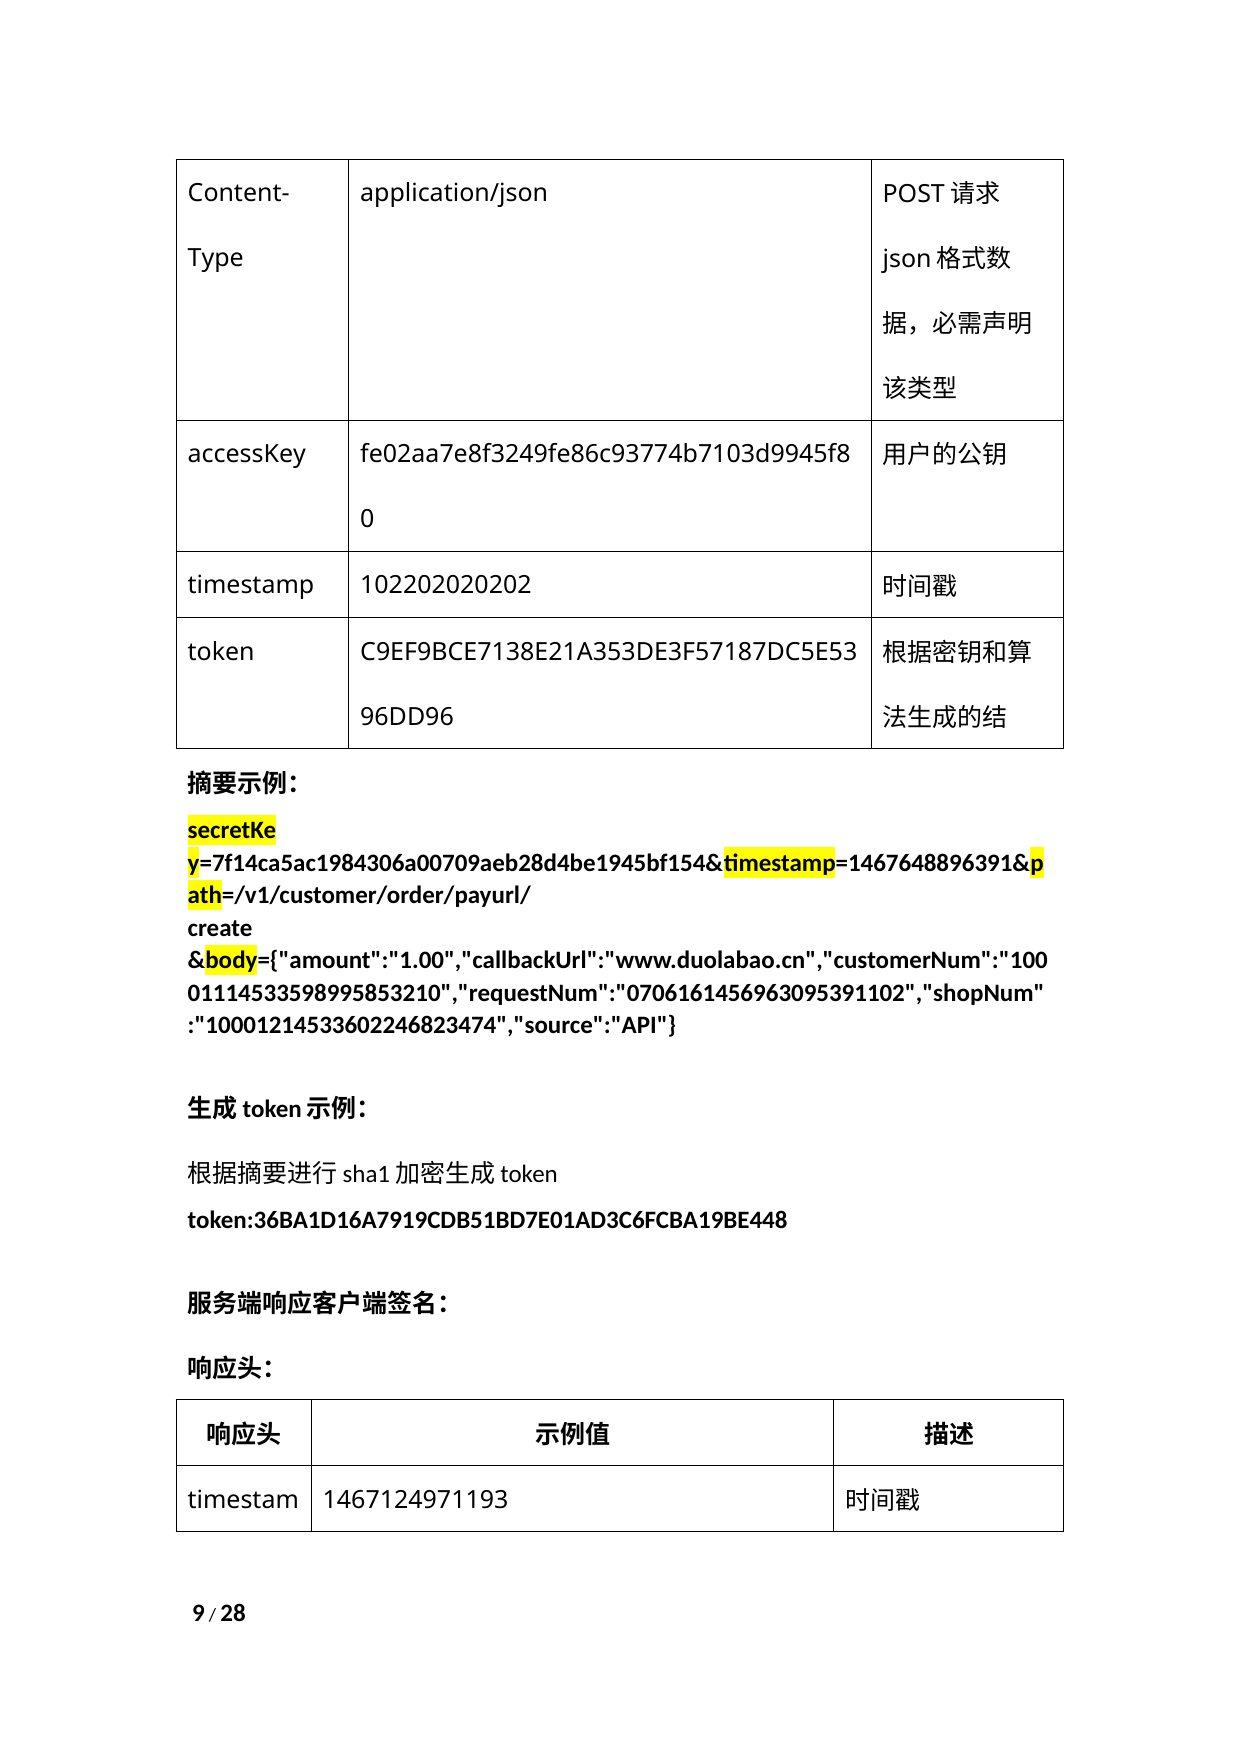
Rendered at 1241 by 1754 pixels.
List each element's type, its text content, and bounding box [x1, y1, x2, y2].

table_cell 1467124971193 [312, 1466, 833, 1531]
text token:36BA1D16A7919CDB51BD7E01AD3C6FCBA19BE448 [187, 1204, 1053, 1236]
table_cell accessKey [177, 421, 348, 551]
text 根据摘要进行sha1加密生成token [187, 1139, 1053, 1204]
table_header 响应头 [177, 1400, 311, 1465]
table_cell 根据密钥和算法生成的结 [872, 618, 1063, 748]
table_cell timestamp [177, 1466, 311, 1531]
table_cell 时间戳 [872, 552, 1063, 617]
table_cell token [177, 618, 348, 748]
text 摘要示例： [187, 749, 1053, 814]
table_cell 时间戳 [834, 1466, 1063, 1531]
table_cell fe02aa7e8f3249fe86c93774b7103d9945f80 [349, 421, 871, 551]
text 响应头： [187, 1334, 1053, 1399]
text 生成token示例： [187, 1074, 1053, 1139]
table_header 示例值 [312, 1400, 833, 1465]
table_cell timestamp [177, 552, 348, 617]
table_cell Content-Type [177, 160, 348, 419]
text 服务端响应客户端签名： [187, 1269, 1053, 1334]
table_cell application/json [349, 160, 871, 419]
table_cell C9EF9BCE7138E21A353DE3F57187DC5E5396DD96 [349, 618, 871, 748]
text secretKey=7f14ca5ac1984306a00709aeb28d4be1945bf154&timestamp=1467648896391&path=/v1/customer/order/payurl/create&body={"amount":"1.00","callbackUrl":"www.duolabao.cn","customerNum":"10001114533598995853210","requestNum":"0706161456963095391102","shopNum":"10001214533602246823474","source":"API"} [187, 814, 1053, 1041]
table_cell 用户的公钥 [872, 421, 1063, 551]
table_header 描述 [834, 1400, 1063, 1465]
table_cell 102202020202 [349, 552, 871, 617]
table_cell POST请求json格式数据，必需声明该类型 [872, 160, 1063, 419]
